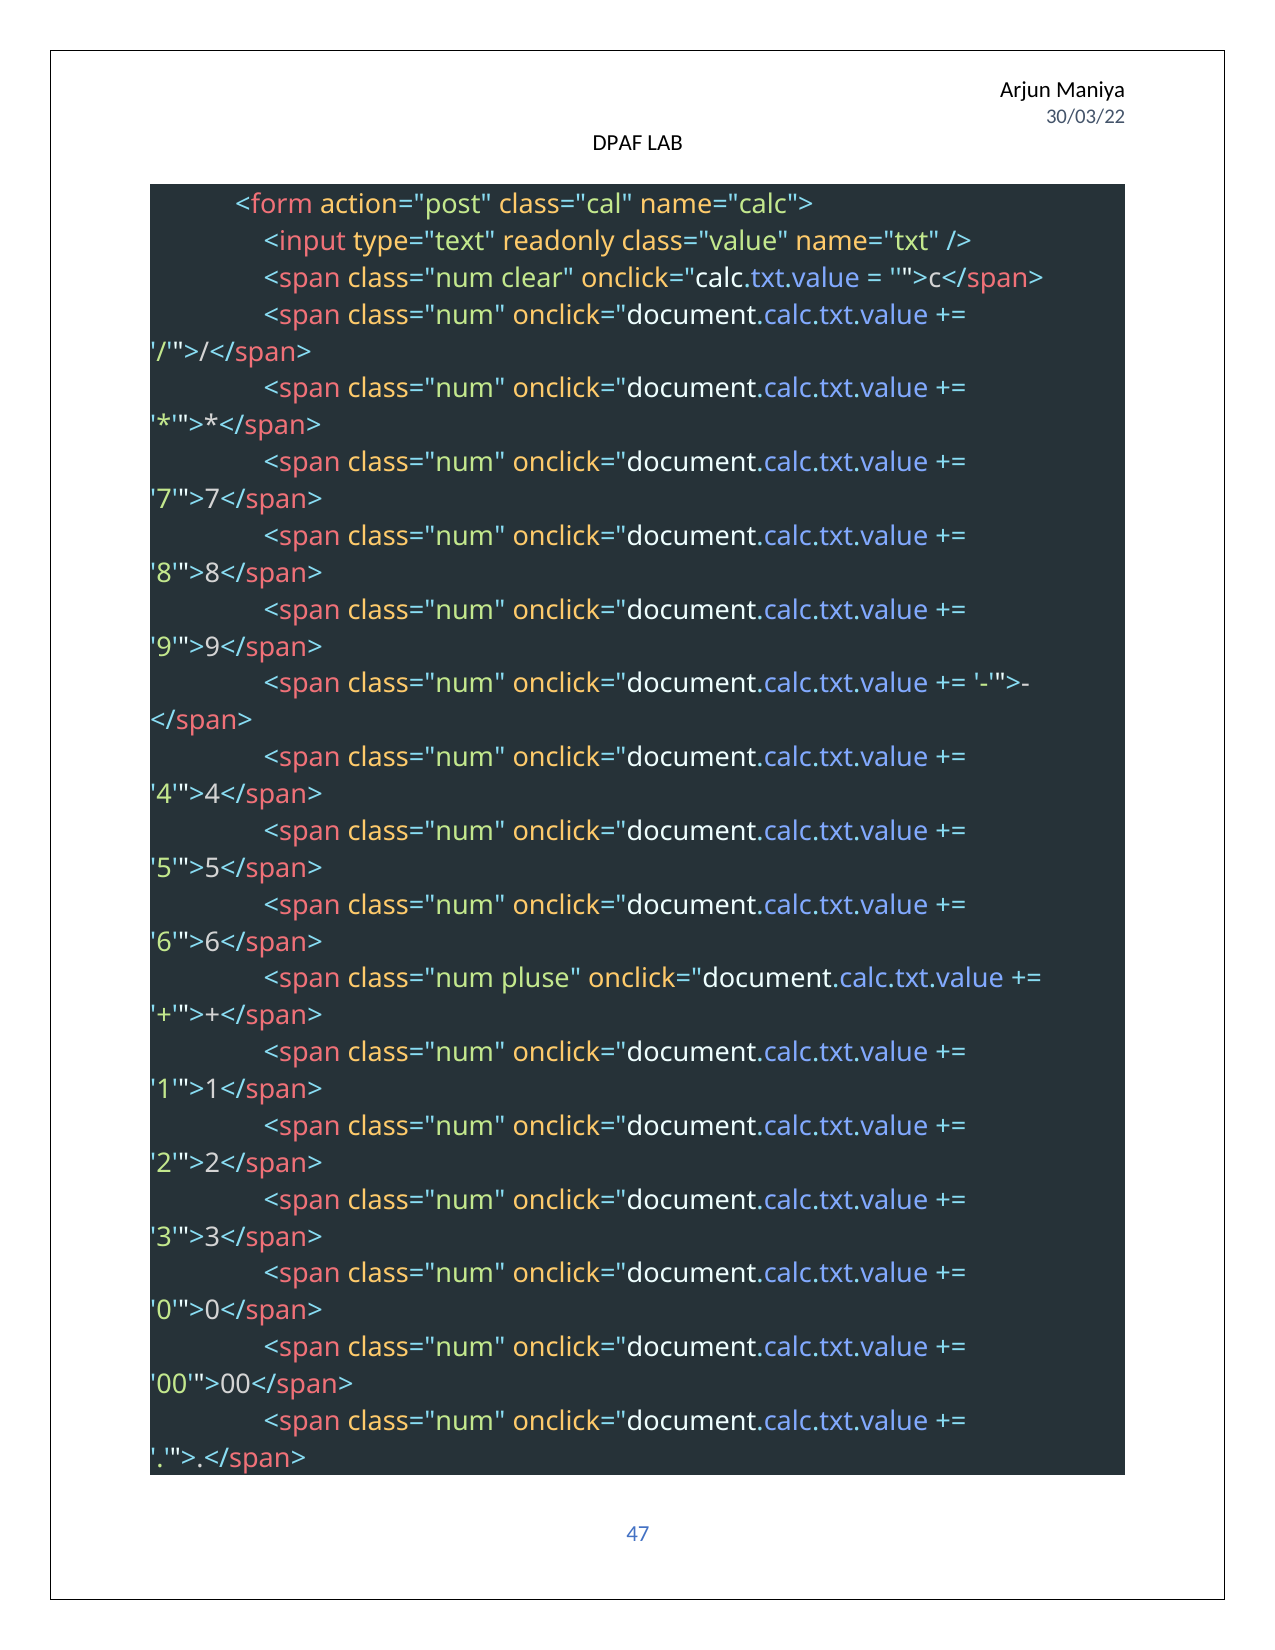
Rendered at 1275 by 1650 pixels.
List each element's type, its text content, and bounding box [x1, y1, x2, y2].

text <span class="num" onclick="document.calc.txt.value += '.'">.</span> [150, 1401, 1125, 1475]
text <span class="num" onclick="document.calc.txt.value += '*'">*</span> [150, 369, 1125, 443]
text <span class="num pluse" onclick="document.calc.txt.value += '+'">+</span> [150, 959, 1125, 1033]
text <span class="num" onclick="document.calc.txt.value += '/'">/</span> [150, 295, 1125, 369]
text <span class="num" onclick="document.calc.txt.value += '00'">00</span> [150, 1328, 1125, 1401]
text <span class="num" onclick="document.calc.txt.value += '4'">4</span> [150, 738, 1125, 811]
text <span class="num" onclick="document.calc.txt.value += '6'">6</span> [150, 885, 1125, 959]
text <span class="num" onclick="document.calc.txt.value += '5'">5</span> [150, 811, 1125, 885]
text <span class="num" onclick="document.calc.txt.value += '1'">1</span> [150, 1033, 1125, 1106]
text <span class="num" onclick="document.calc.txt.value += '3'">3</span> [150, 1180, 1125, 1254]
text <span class="num" onclick="document.calc.txt.value += '0'">0</span> [150, 1254, 1125, 1328]
text <span class="num clear" onclick="calc.txt.value = ''">c</span> [150, 258, 1125, 295]
text <span class="num" onclick="document.calc.txt.value += '8'">8</span> [150, 516, 1125, 590]
text <form action="post" class="cal" name="calc"> [150, 184, 1125, 221]
text <span class="num" onclick="document.calc.txt.value += '-'">-</span> [150, 664, 1125, 738]
text <span class="num" onclick="document.calc.txt.value += '2'">2</span> [150, 1106, 1125, 1180]
text <input type="text" readonly class="value" name="txt" /> [150, 221, 1125, 258]
text <span class="num" onclick="document.calc.txt.value += '9'">9</span> [150, 590, 1125, 664]
text <span class="num" onclick="document.calc.txt.value += '7'">7</span> [150, 443, 1125, 516]
